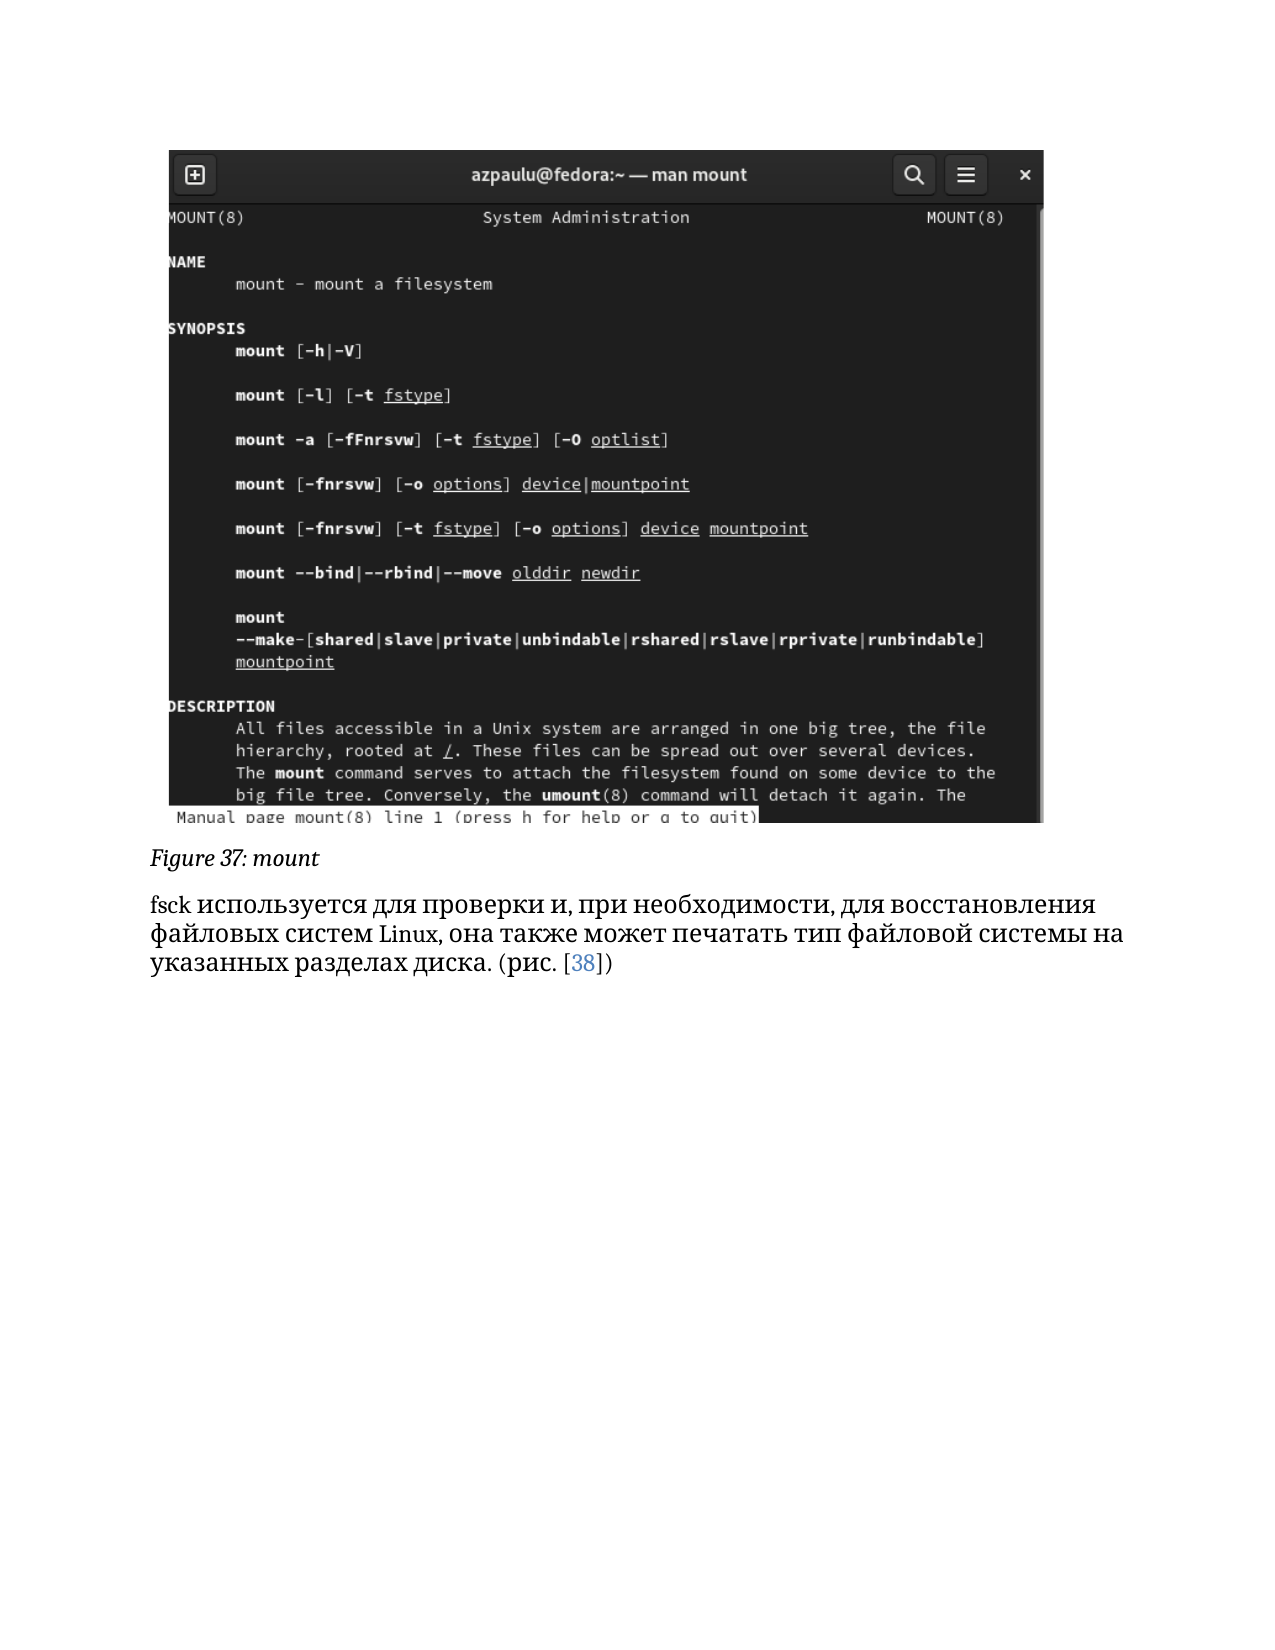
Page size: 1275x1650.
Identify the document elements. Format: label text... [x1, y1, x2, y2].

picture [168, 150, 1044, 823]
text fsck используется для проверки и, при необходимости, для восстановления файловых систем Linux, она также может печатать тип файловой системы на указанных разделах диска. (рис. [38]) [150, 891, 1125, 977]
text Figure 37: mount [150, 844, 1125, 872]
